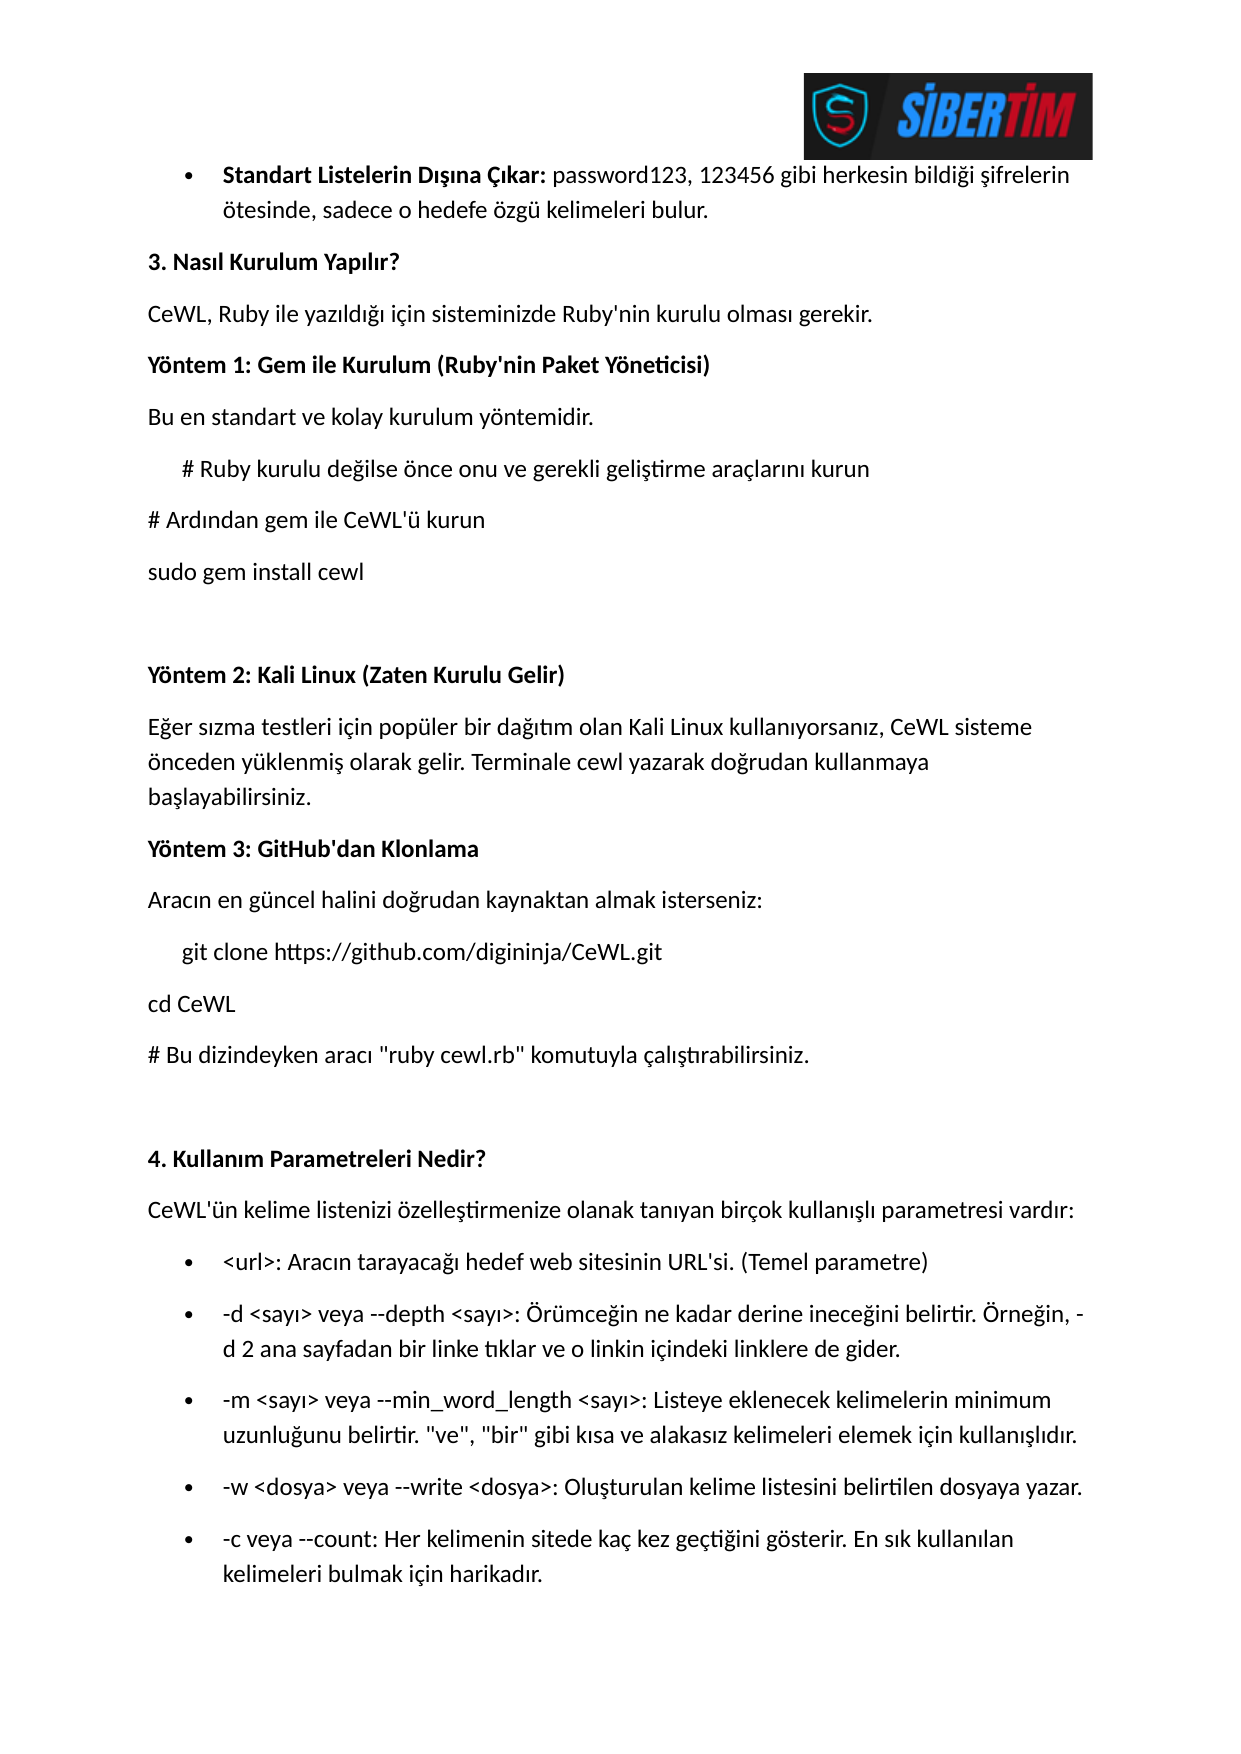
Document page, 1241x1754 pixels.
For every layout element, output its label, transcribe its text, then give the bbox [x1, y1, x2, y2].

list <url>: Aracın tarayacağı hedef web sitesinin URL'si. (Temel parametre) [185, 1246, 1093, 1277]
list -c veya --count: Her kelimenin sitede kaç kez geçtiğini gösterir. En sık kullanılan kelimeleri bulmak için harikadır. [185, 1523, 1093, 1588]
picture [803, 73, 1093, 160]
text Yöntem 1: Gem ile Kurulum (Ruby'nin Paket Yöneticisi) [148, 350, 1093, 380]
list Standart Listelerin Dışına Çıkar: password123, 123456 gibi herkesin bildiği şifrelerin ötesinde, sadece o hedefe özgü kelimeleri bulur. [185, 160, 1093, 225]
list -w <dosya> veya --write <dosya>: Oluşturulan kelime listesini belirtilen dosyaya yazar. [185, 1471, 1093, 1502]
list -d <sayı> veya --depth <sayı>: Örümceğin ne kadar derine ineceğini belirtir. Örneğin, -d 2 ana sayfadan bir linke tıklar ve o linkin içindeki linklere de gider. [185, 1298, 1093, 1363]
list -m <sayı> veya --min_word_length <sayı>: Listeye eklenecek kelimelerin minimum uzunluğunu belirtir. "ve", "bir" gibi kısa ve alakasız kelimeleri elemek için kullanışlıdır. [185, 1385, 1093, 1450]
text CeWL, Ruby ile yazıldığı için sisteminizde Ruby'nin kurulu olması gerekir. [148, 298, 1093, 328]
text # Ardından gem ile CeWL'ü kurun [148, 505, 1093, 535]
text 3. Nasıl Kurulum Yapılır? [148, 246, 1093, 277]
text Yöntem 2: Kali Linux (Zaten Kurulu Gelir) [148, 660, 1093, 690]
text CeWL'ün kelime listenizi özelleştirmenize olanak tanıyan birçok kullanışlı parametresi vardır: [148, 1195, 1093, 1225]
text Eğer sızma testleri için popüler bir dağıtım olan Kali Linux kullanıyorsanız, CeWL sisteme önceden yüklenmiş olarak gelir. Terminale cewl yazarak doğrudan kullanmaya başlayabilirsiniz. [148, 711, 1093, 812]
text git clone https://github.com/digininja/CeWL.git [148, 936, 1093, 967]
text # Bu dizindeyken aracı "ruby cewl.rb" komutuyla çalıştırabilirsiniz. [148, 1040, 1093, 1070]
text cd CeWL [148, 988, 1093, 1018]
text Yöntem 3: GitHub'dan Klonlama [148, 833, 1093, 863]
text # Ruby kurulu değilse önce onu ve gerekli geliştirme araçlarını kurun [148, 453, 1093, 483]
text Aracın en güncel halini doğrudan kaynaktan almak isterseniz: [148, 885, 1093, 915]
text sudo gem install cewl [148, 556, 1093, 587]
text 4. Kullanım Parametreleri Nedir? [148, 1143, 1093, 1173]
text Bu en standart ve kolay kurulum yöntemidir. [148, 401, 1093, 432]
